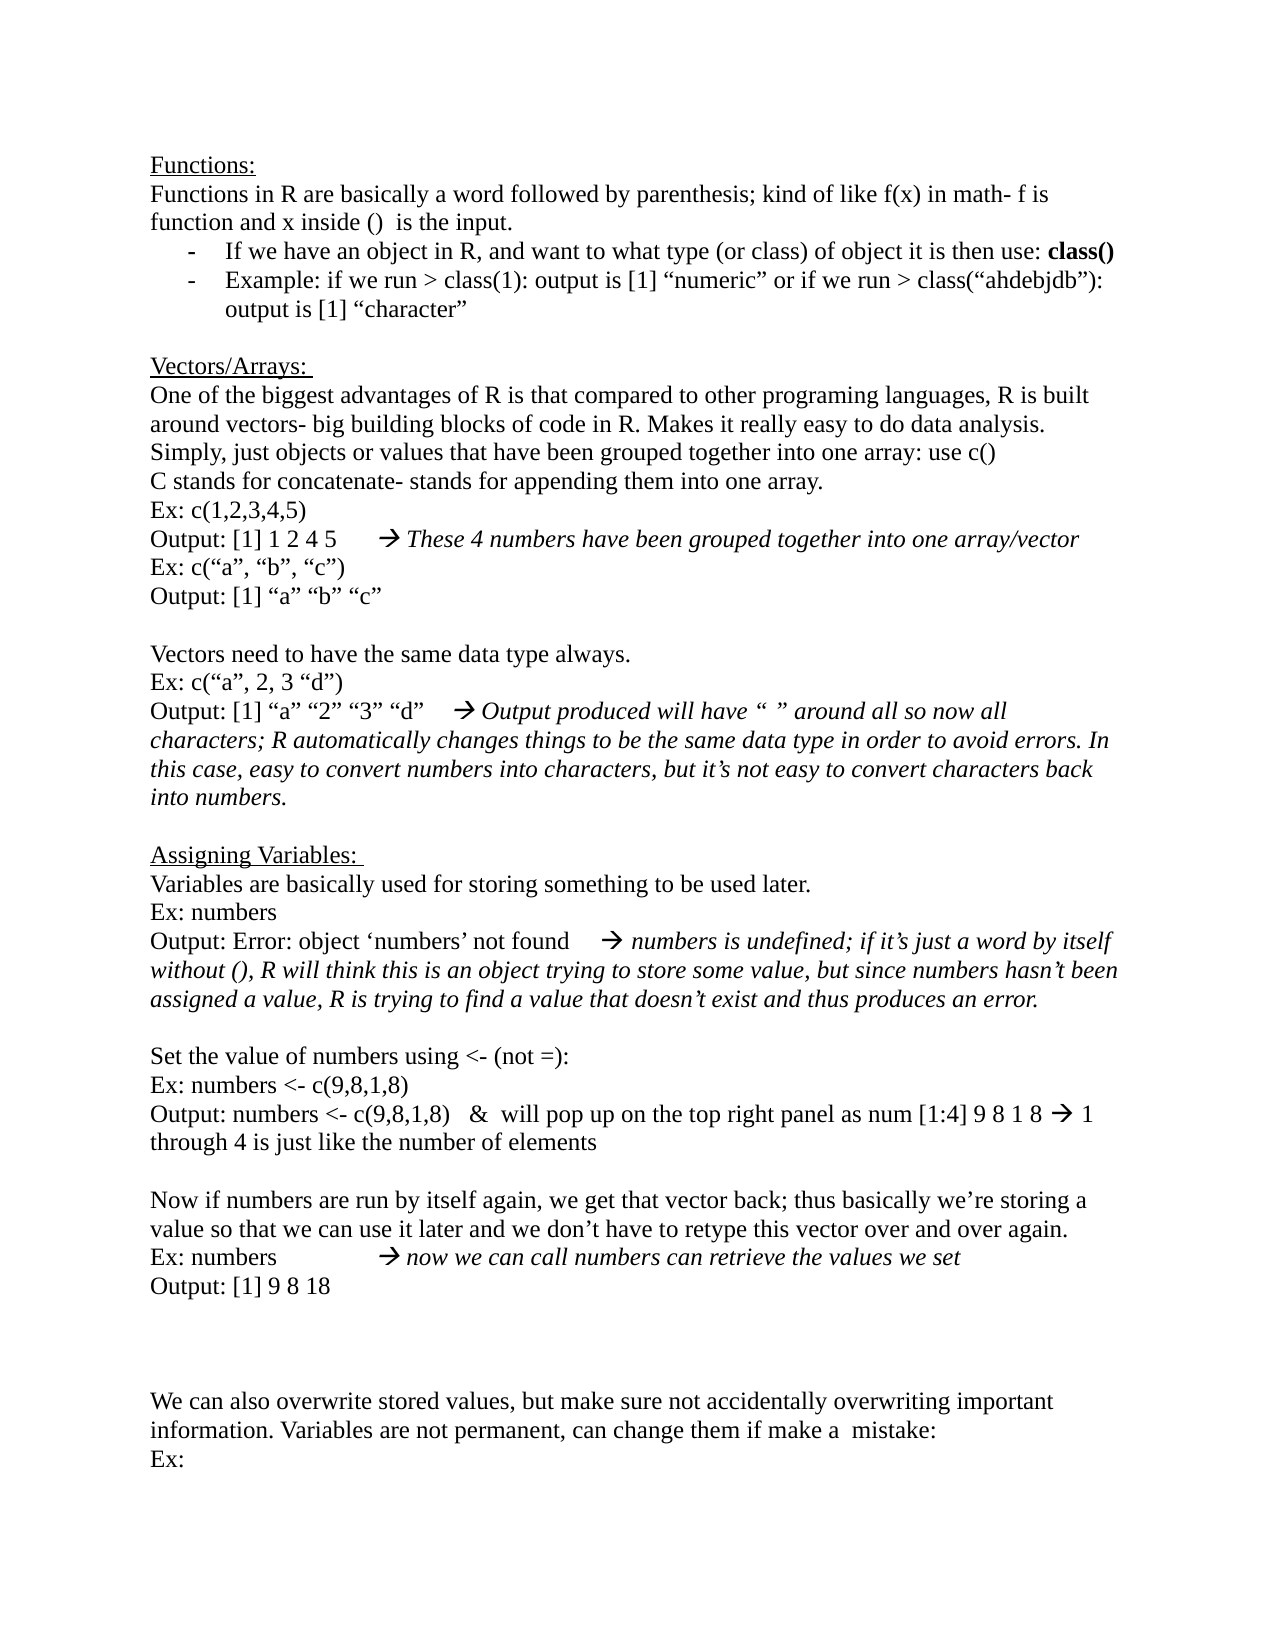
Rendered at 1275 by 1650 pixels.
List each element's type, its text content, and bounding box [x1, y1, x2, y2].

text Ex: numbers now we can call numbers can retrieve the values we set [150, 1242, 1125, 1271]
text Output: [1] “a” “2” “3” “d” Output produced will have “ ” around all so now all characters; R automatically changes things to be the same data type in order to avoid errors. In this case, easy to convert numbers into characters, but it’s not easy to convert characters back into numbers. [150, 696, 1125, 811]
text Output: Error: object ‘numbers’ not found numbers is undefined; if it’s just a word by itself without (), R will think this is an object trying to store some value, but since numbers hasn’t been assigned a value, R is trying to find a value that doesn’t exist and thus produces an error. [150, 926, 1125, 1012]
text Ex: numbers [150, 897, 1125, 926]
text Output: [1] 1 2 4 5 These 4 numbers have been grouped together into one array/vector [150, 524, 1125, 552]
text Vectors need to have the same data type always. [150, 639, 1125, 667]
text We can also overwrite stored values, but make sure not accidentally overwriting important information. Variables are not permanent, can change them if make a mistake: [150, 1386, 1125, 1444]
text Output: [1] 9 8 18 [150, 1271, 1125, 1300]
text Ex: c(“a”, “b”, “c”) [150, 552, 1125, 581]
text Functions: [150, 150, 1125, 179]
text Functions in R are basically a word followed by parenthesis; kind of like f(x) in math- f is function and x inside () is the input. [150, 179, 1125, 236]
text Set the value of numbers using <- (not =): [150, 1041, 1125, 1070]
text Ex: c(1,2,3,4,5) [150, 495, 1125, 524]
text Ex: [150, 1444, 1125, 1472]
list If we have an object in R, and want to what type (or class) of object it is then use: class() [187, 236, 1125, 265]
text Assigning Variables: [150, 840, 1125, 869]
text Ex: numbers <- c(9,8,1,8) [150, 1070, 1125, 1099]
text One of the biggest advantages of R is that compared to other programing languages, R is built around vectors- big building blocks of code in R. Makes it really easy to do data analysis. [150, 380, 1125, 437]
text Ex: c(“a”, 2, 3 “d”) [150, 667, 1125, 696]
list Example: if we run > class(1): output is [1] “numeric” or if we run > class(“ahdebjdb”): output is [1] “character” [187, 265, 1125, 322]
text Simply, just objects or values that have been grouped together into one array: use c() [150, 437, 1125, 466]
text Now if numbers are run by itself again, we get that vector back; thus basically we’re storing a value so that we can use it later and we don’t have to retype this vector over and over again. [150, 1185, 1125, 1242]
text Output: numbers <- c(9,8,1,8) & will pop up on the top right panel as num [1:4] 9 8 1 8 1 through 4 is just like the number of elements [150, 1099, 1125, 1156]
text C stands for concatenate- stands for appending them into one array. [150, 466, 1125, 495]
text Output: [1] “a” “b” “c” [150, 581, 1125, 610]
text Variables are basically used for storing something to be used later. [150, 869, 1125, 897]
text Vectors/Arrays: [150, 351, 1125, 380]
